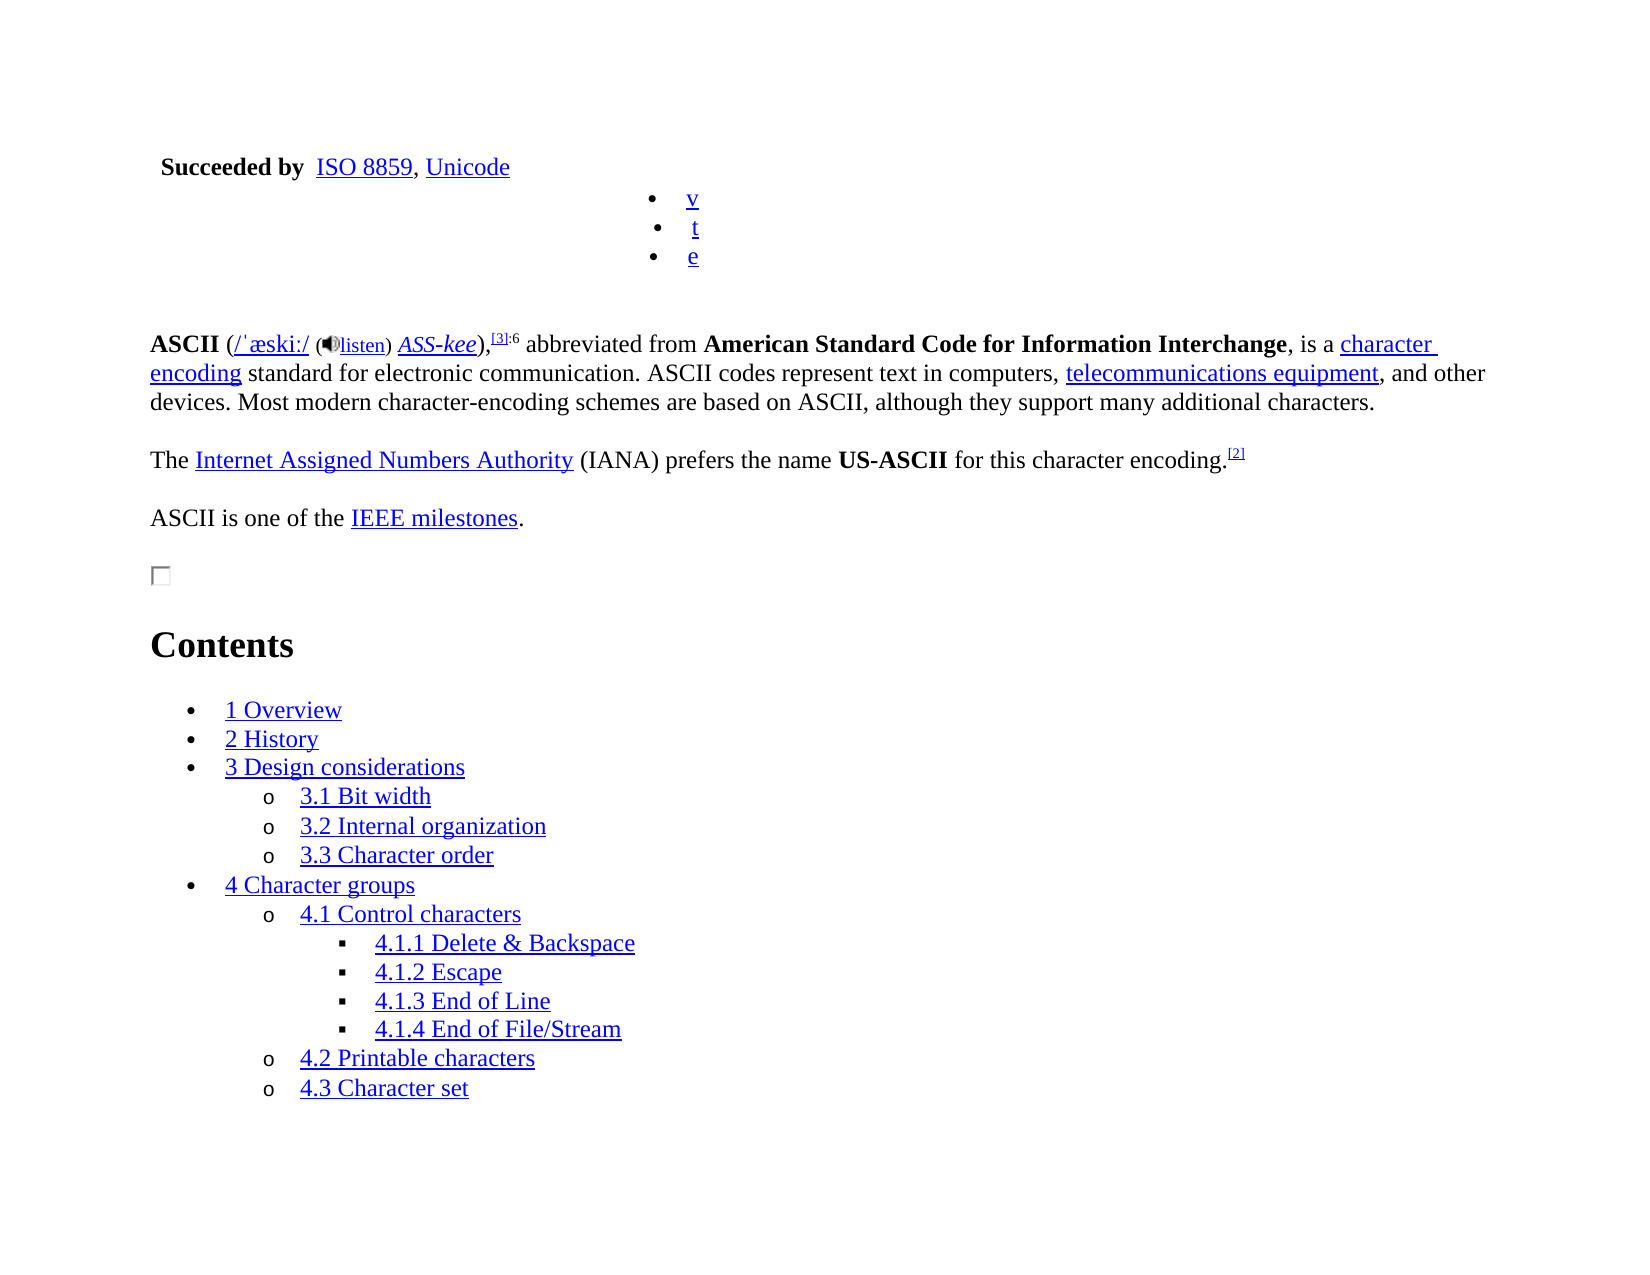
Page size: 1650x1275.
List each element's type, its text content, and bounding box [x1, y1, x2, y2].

picture [322, 335, 340, 353]
list 4.3 Character set [262, 1073, 1500, 1102]
list 4.1.3 End of Line [337, 986, 1500, 1014]
list 3 Design considerations [187, 752, 1500, 781]
table_cell Succeeded by [150, 150, 315, 182]
list 3.1 Bit width [262, 781, 1500, 811]
list 2 History [187, 724, 1500, 752]
list 4.1.4 End of File/Stream [337, 1014, 1500, 1043]
list 1 Overview [187, 695, 1500, 724]
list 3.2 Internal organization [262, 811, 1500, 840]
text ASCII (/ˈæskiː/ (listen) ASS-kee),[3]:6 abbreviated from American Standard Code for Information Interchange, is a character encoding standard for electronic communication. ASCII codes represent text in computers, telecommunications equipment, and other devices. Most modern character-encoding schemes are based on ASCII, although they support many additional characters. [150, 329, 1500, 416]
table_cell ISO 8859, Unicode [315, 150, 700, 182]
list 4.1.2 Escape [337, 957, 1500, 986]
list 4 Character groups [187, 870, 1500, 899]
list 3.3 Character order [262, 840, 1500, 870]
text ASCII is one of the IEEE milestones. [150, 503, 1500, 532]
list 4.1 Control characters [262, 899, 1500, 928]
table_cell v t e [150, 182, 700, 300]
list 4.1.1 Delete & Backspace [337, 928, 1500, 957]
list 4.2 Printable characters [262, 1043, 1500, 1073]
text Contents [150, 623, 1500, 666]
text The Internet Assigned Numbers Authority (IANA) prefers the name US-ASCII for this character encoding.[2] [150, 445, 1500, 474]
